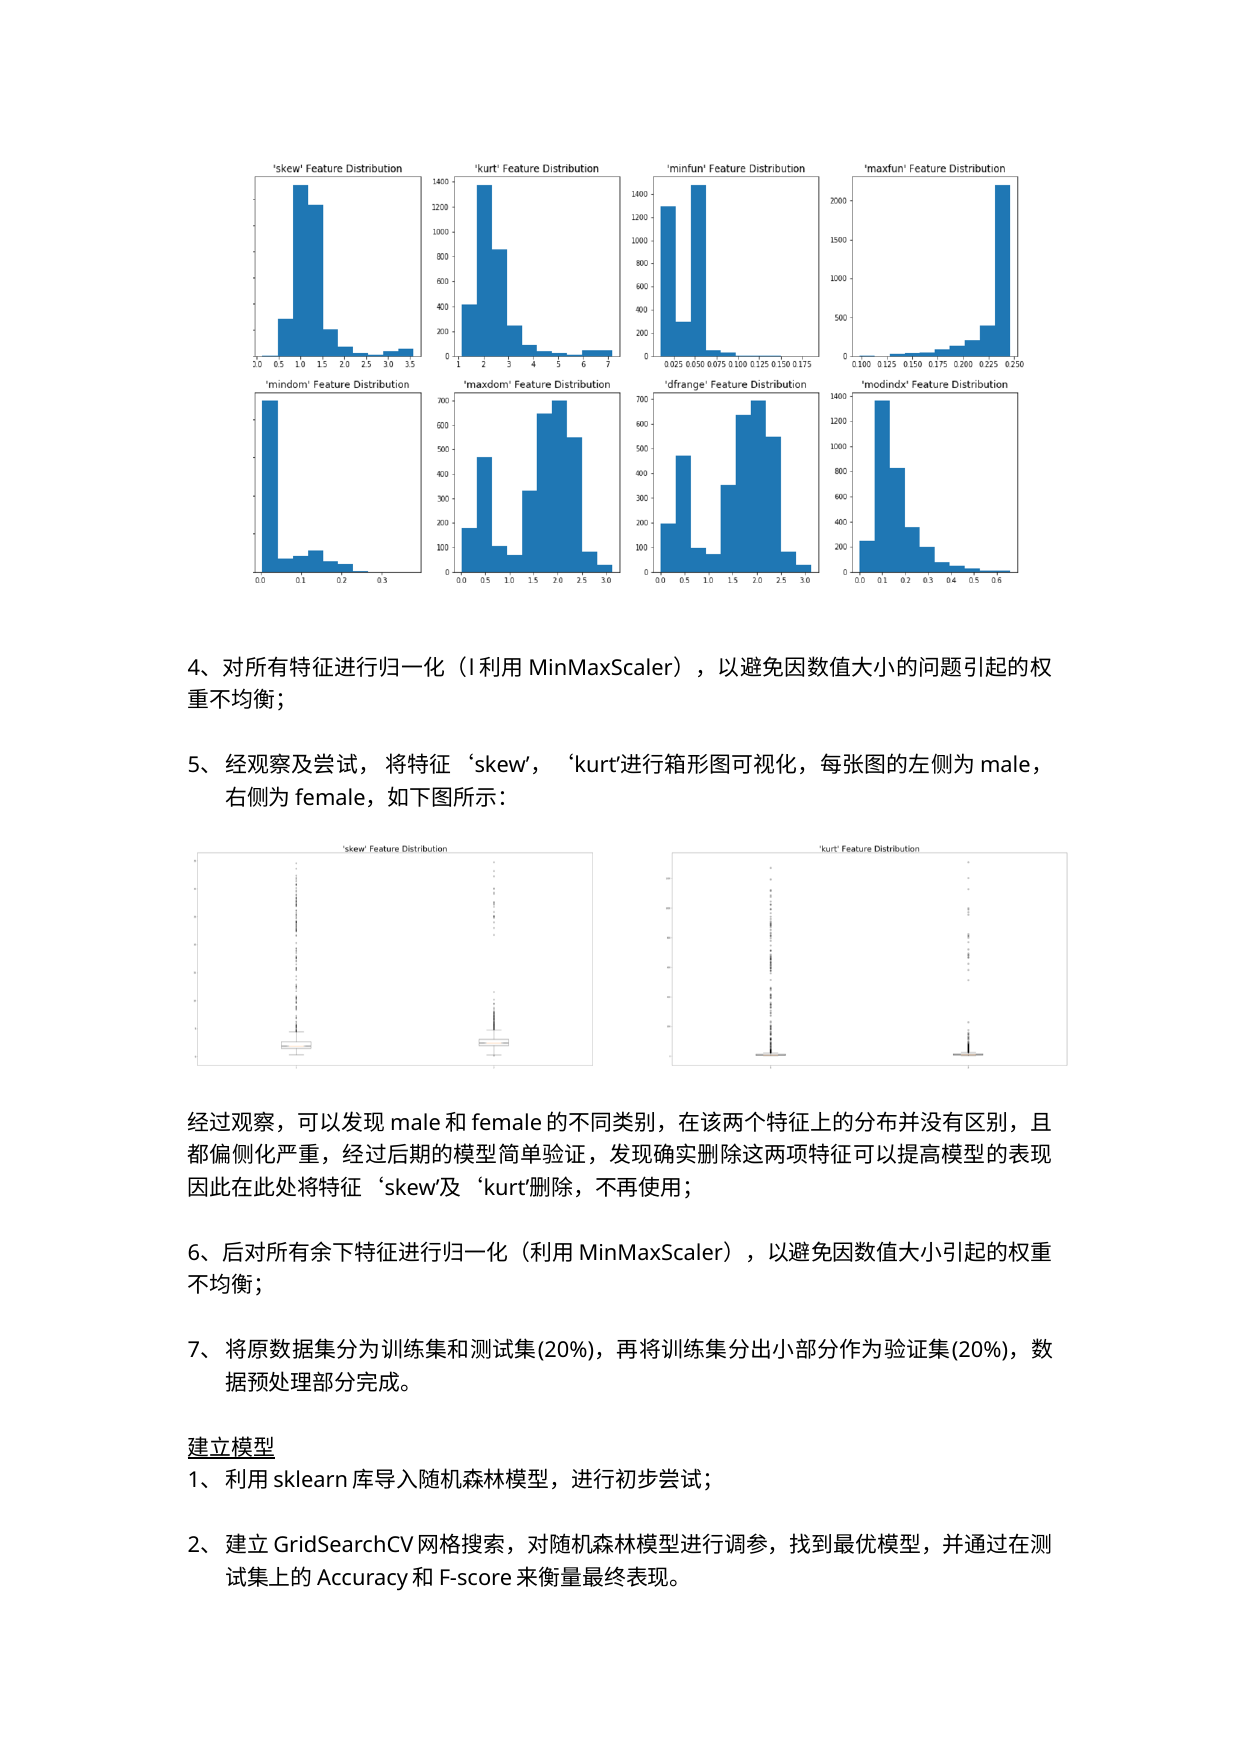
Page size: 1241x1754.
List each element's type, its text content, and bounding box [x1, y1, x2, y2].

list 建立GridSearchCV网格搜索，对随机森林模型进行调参，找到最优模型，并通过在测试集上的Accuracy和F-score来衡量最终表现。 [187, 1527, 1053, 1592]
text 4、对所有特征进行归一化（l利用MinMaxScaler），以避免因数值大小的问题引起的权重不均衡； [187, 649, 1053, 714]
text 6、后对所有余下特征进行归一化（利用MinMaxScaler），以避免因数值大小引起的权重不均衡； [187, 1234, 1053, 1299]
picture [187, 844, 1069, 1069]
text 建立模型 [187, 1429, 1053, 1462]
list 将原数据集分为训练集和测试集(20%)，再将训练集分出小部分作为验证集(20%)，数据预处理部分完成。 [187, 1332, 1053, 1397]
picture [253, 162, 1025, 586]
list 利用sklearn库导入随机森林模型，进行初步尝试； [187, 1462, 1053, 1494]
text 经过观察，可以发现male和female的不同类别，在该两个特征上的分布并没有区别，且都偏侧化严重，经过后期的模型简单验证，发现确实删除这两项特征可以提高模型的表现，因此在此处将特征‘skew’及‘kurt’删除，不再使用； [187, 1104, 1053, 1202]
list 经观察及尝试， 将特征‘skew’，‘kurt’进行箱形图可视化，每张图的左侧为male，右侧为female，如下图所示： [187, 747, 1053, 812]
